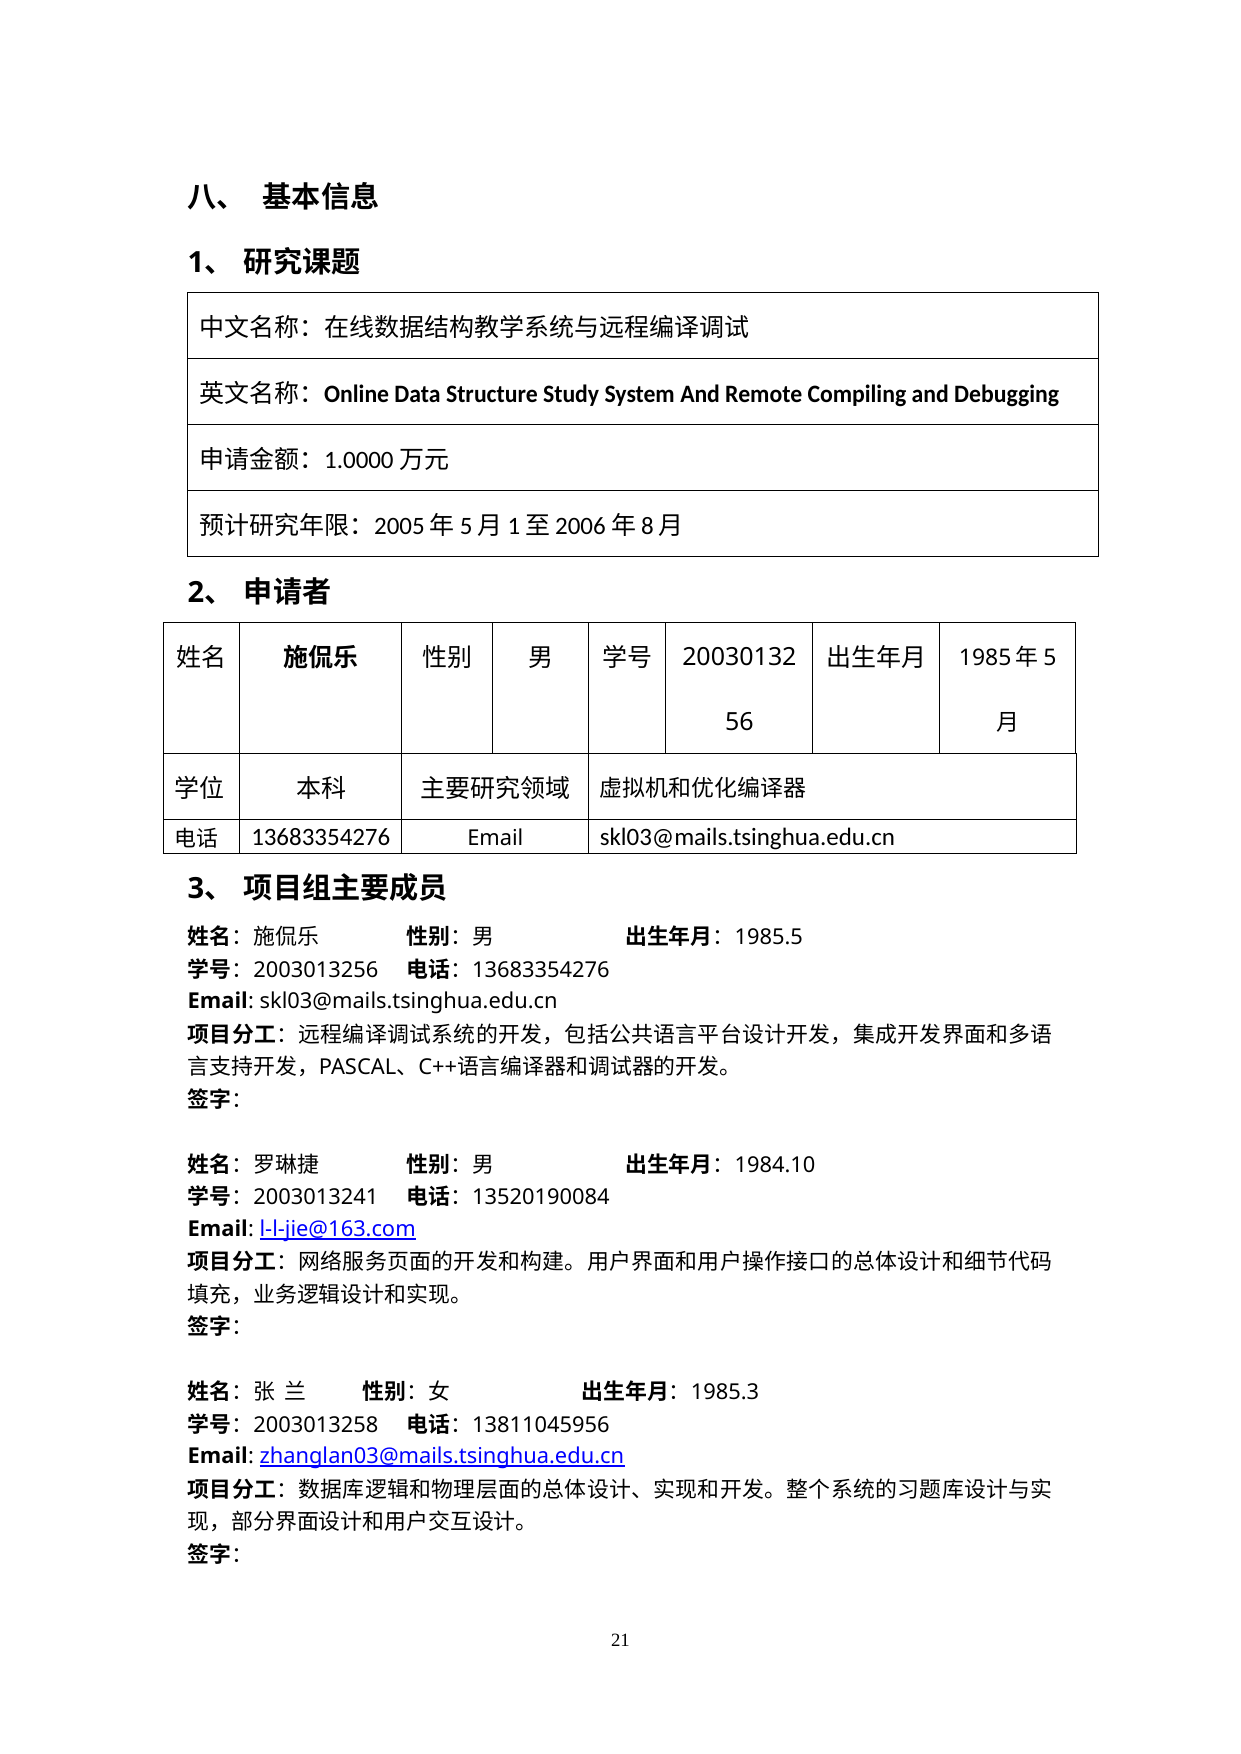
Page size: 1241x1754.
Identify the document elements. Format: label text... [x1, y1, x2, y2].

table_cell 预计研究年限：2005年5月1至2006年8月 [188, 491, 1098, 556]
table_header 中文名称：在线数据结构教学系统与远程编译调试 [188, 293, 1098, 358]
table_cell 主要研究领域 [402, 754, 588, 819]
table_header 2003013256 [666, 623, 812, 753]
text 签字： [187, 1309, 1053, 1341]
text 姓名：张 兰 性别：女 出生年月：1985.3 [187, 1374, 1053, 1406]
list 研究课题 [187, 227, 1053, 292]
table_cell 电话 [164, 820, 239, 853]
text 项目分工：数据库逻辑和物理层面的总体设计、实现和开发。整个系统的习题库设计与实现，部分界面设计和用户交互设计。 [187, 1471, 1053, 1536]
table_cell 13683354276 [240, 820, 401, 853]
table_header 姓名 [164, 623, 239, 753]
text Email: zhanglan03@mails.tsinghua.edu.cn [187, 1439, 1053, 1471]
table_header 出生年月 [813, 623, 939, 753]
text 学号：2003013256 电话：13683354276 [187, 951, 1053, 984]
text 签字： [187, 1536, 1053, 1569]
text 姓名：罗琳捷 性别：男 出生年月：1984.10 [187, 1146, 1053, 1179]
text 项目分工：网络服务页面的开发和构建。用户界面和用户操作接口的总体设计和细节代码填充，业务逻辑设计和实现。 [187, 1244, 1053, 1309]
table_header 男 [493, 623, 588, 753]
table_header 学号 [589, 623, 665, 753]
list 基本信息 [187, 162, 1053, 227]
table_cell 本科 [240, 754, 401, 819]
table_header 施侃乐 [240, 623, 401, 753]
text 签字： [187, 1081, 1053, 1114]
table_cell 英文名称：Online Data Structure Study System And Remote Compiling and Debugging [188, 359, 1098, 424]
table_cell 虚拟机和优化编译器 [589, 754, 1076, 819]
table_cell Email [402, 820, 588, 853]
text 项目分工：远程编译调试系统的开发，包括公共语言平台设计开发，集成开发界面和多语言支持开发，PASCAL、C++语言编译器和调试器的开发。 [187, 1016, 1053, 1081]
text 姓名：施侃乐 性别：男 出生年月：1985.5 [187, 919, 1053, 951]
table_cell 学位 [164, 754, 239, 819]
text 学号：2003013258 电话：13811045956 [187, 1406, 1053, 1439]
table_header 1985年5月 [940, 623, 1075, 753]
table_header 性别 [402, 623, 492, 753]
text Email: skl03@mails.tsinghua.edu.cn [187, 984, 1053, 1016]
text Email: l-l-jie@163.com [187, 1211, 1053, 1244]
table_cell skl03@mails.tsinghua.edu.cn [589, 820, 1076, 853]
table_cell 申请金额：1.0000 万元 [188, 425, 1098, 490]
list 申请者 [187, 557, 1053, 622]
text 学号：2003013241 电话：13520190084 [187, 1179, 1053, 1211]
list 项目组主要成员 [187, 854, 1053, 919]
